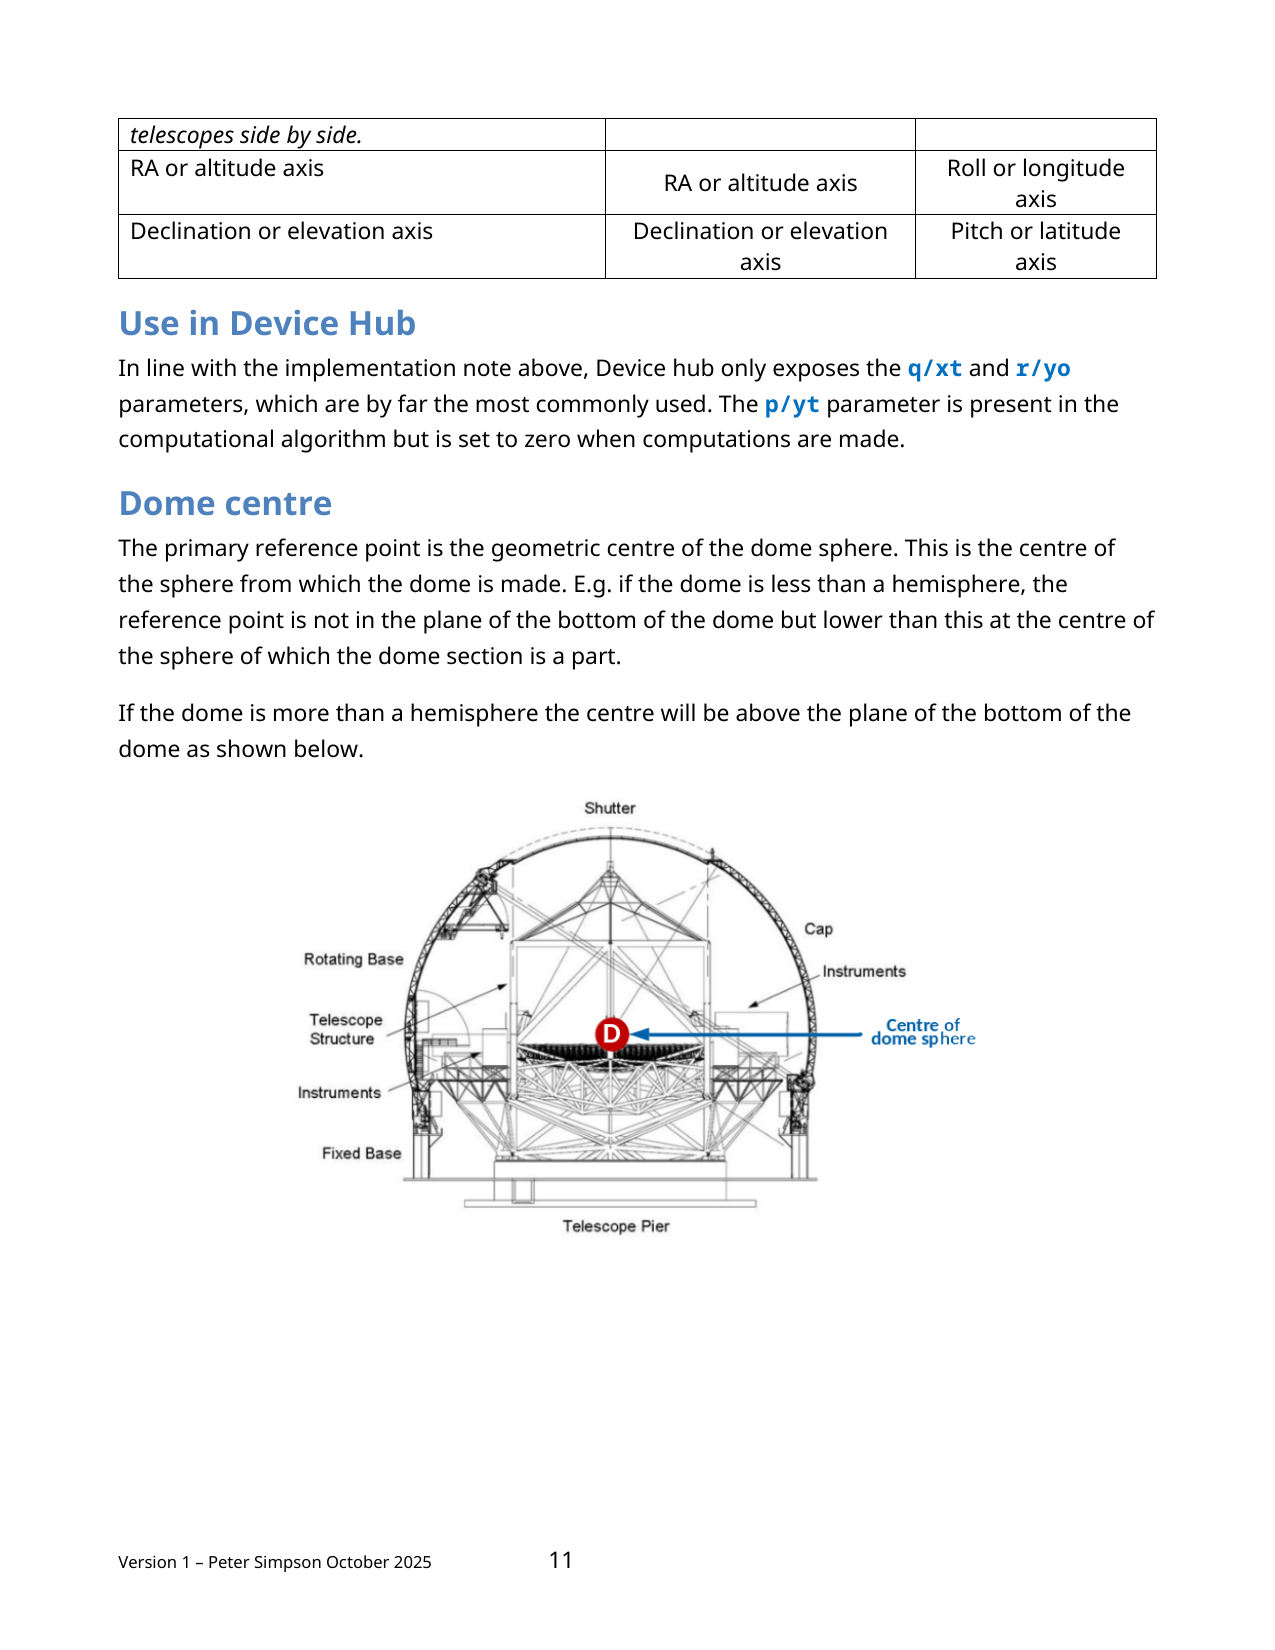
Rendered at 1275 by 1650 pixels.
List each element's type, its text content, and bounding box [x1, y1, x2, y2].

subtitle Dome centre [118, 480, 1157, 526]
text The primary reference point is the geometric centre of the dome sphere. This is the centre of the sphere from which the dome is made. E.g. if the dome is less than a hemisphere, the reference point is not in the plane of the bottom of the dome but lower than this at the centre of the sphere of which the dome section is a part. [118, 532, 1157, 671]
table_cell r [606, 119, 915, 150]
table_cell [119, 119, 605, 150]
text If the dome is more than a hemisphere the centre will be above the plane of the bottom of the dome as shown below. [118, 697, 1157, 764]
table_cell yo [916, 119, 1156, 150]
table_cell Pitch or latitude axis [916, 215, 1156, 277]
table_cell Declination or elevation axis [119, 215, 605, 277]
table_cell Roll or longitude axis [916, 151, 1156, 214]
table_cell RA or altitude axis [606, 151, 915, 214]
text In line with the implementation note above, Device hub only exposes the q/xt and r/yo parameters, which are by far the most commonly used. The p/yt parameter is present in the computational algorithm but is set to zero when computations are made. [118, 352, 1157, 455]
subtitle Use in Device Hub [118, 299, 1157, 345]
table_cell RA or altitude axis [119, 151, 605, 214]
table_cell Declination or elevation axis [606, 215, 915, 277]
